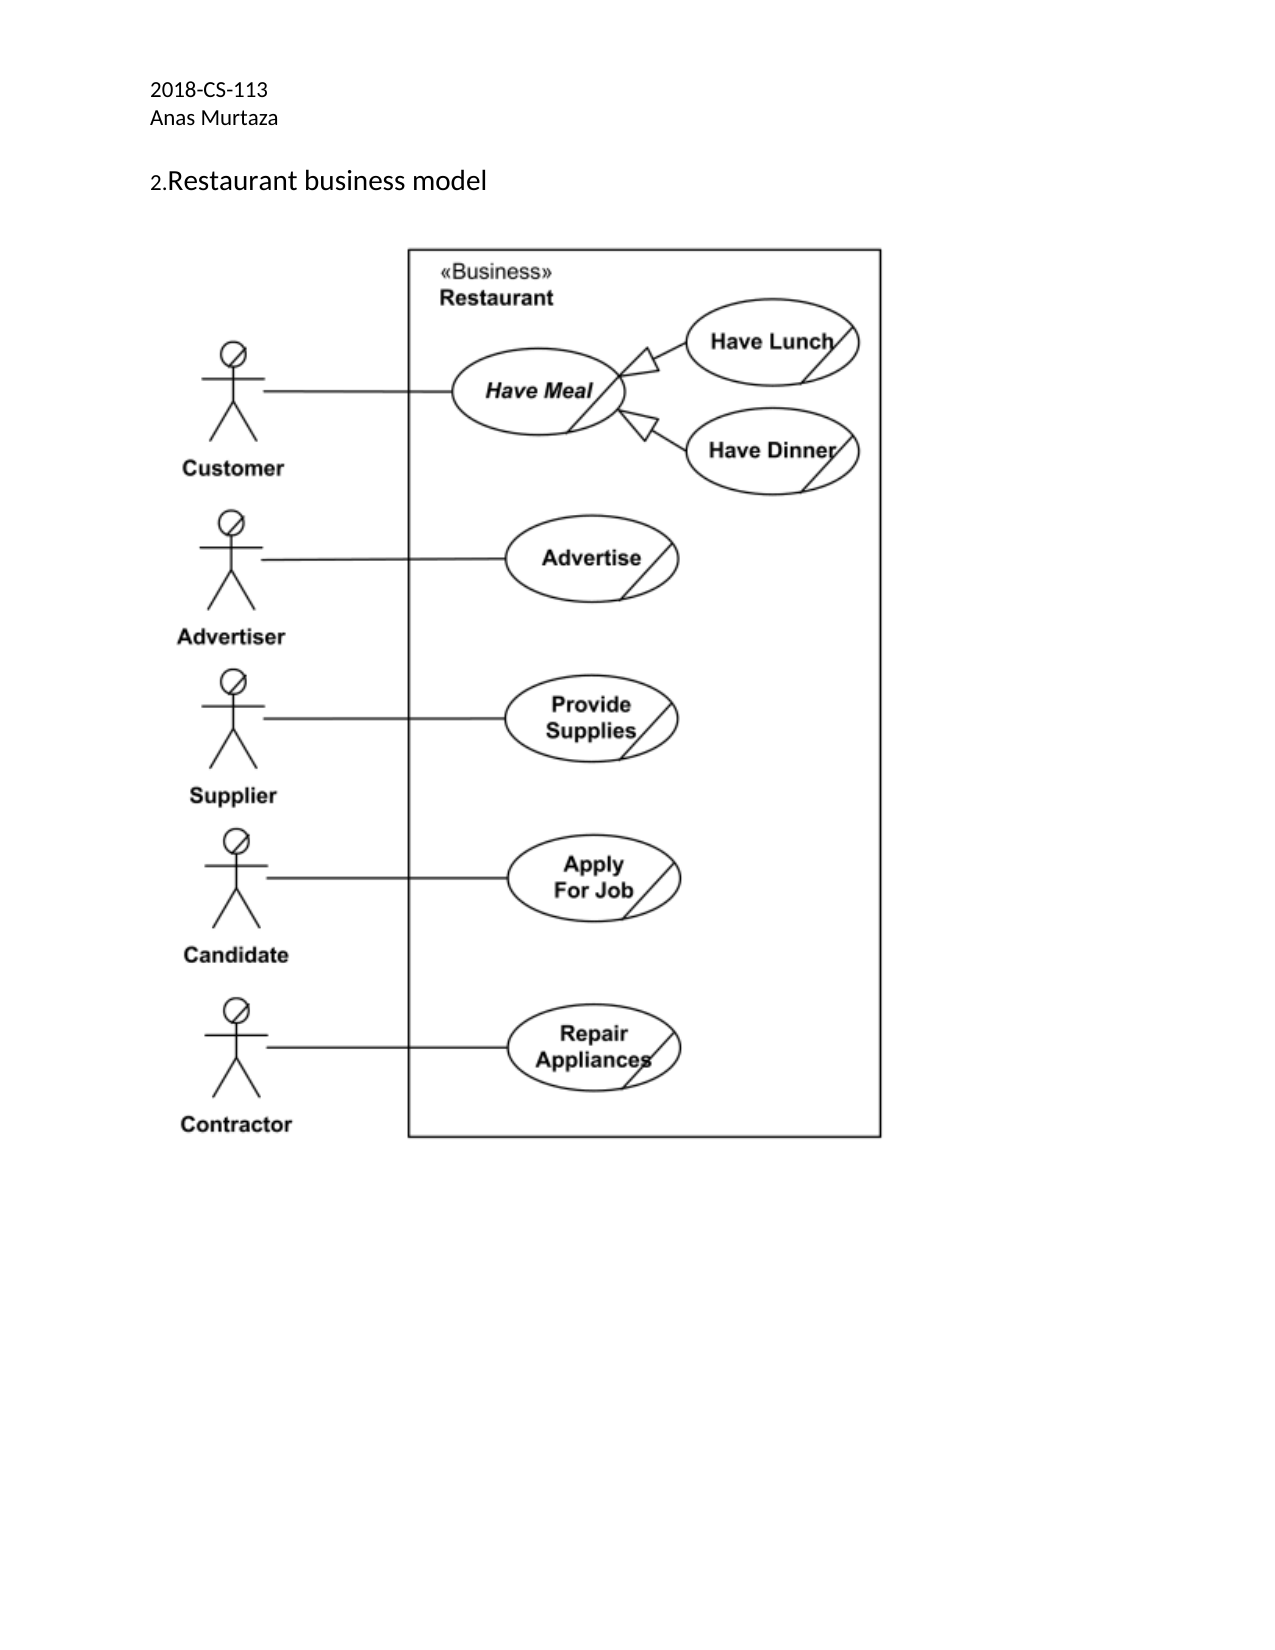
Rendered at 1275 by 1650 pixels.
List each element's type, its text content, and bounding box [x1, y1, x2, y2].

picture [150, 223, 916, 1157]
text 2.Restaurant business model [150, 162, 1125, 197]
